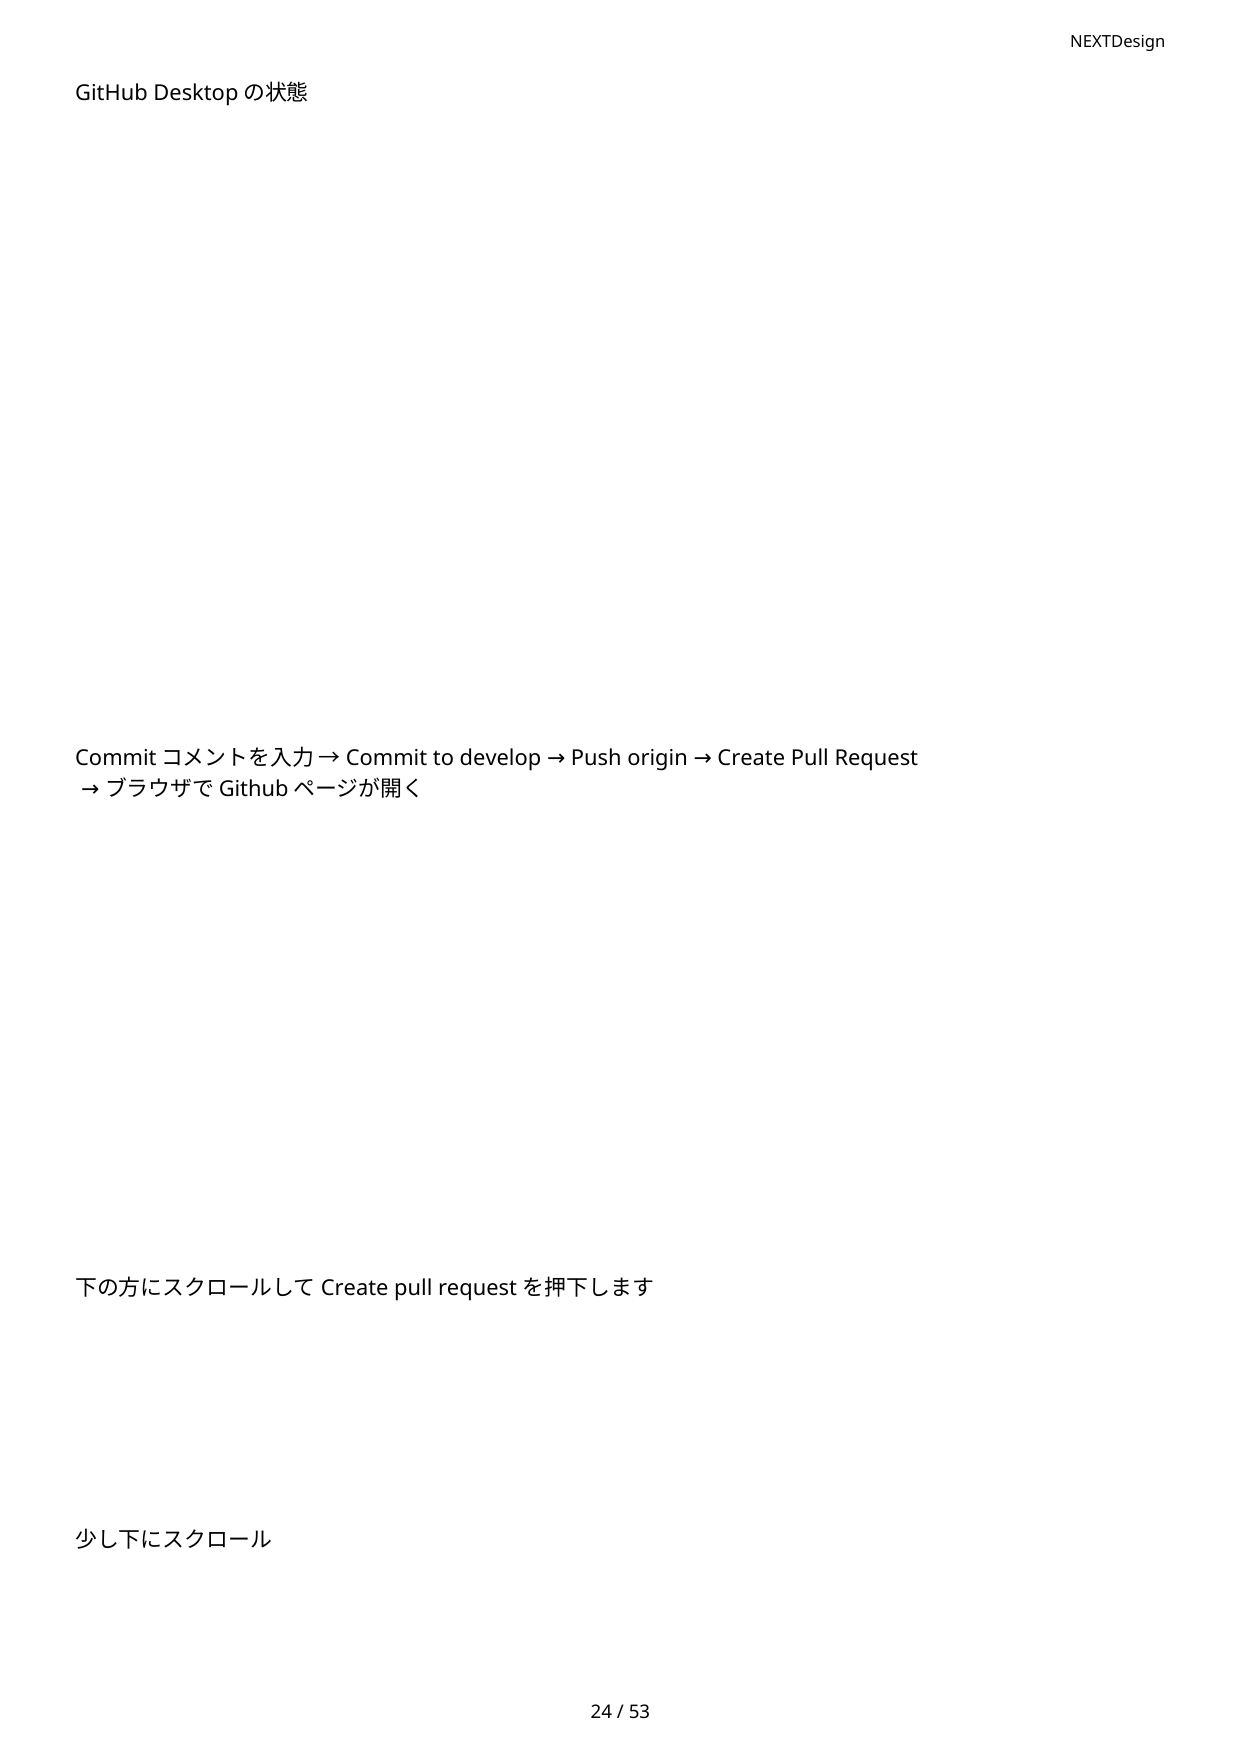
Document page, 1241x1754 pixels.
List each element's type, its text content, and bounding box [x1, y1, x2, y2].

text Commitコメントを入力 → Commit to develop → Push origin → Create Pull Request [75, 739, 1165, 771]
text → ブラウザでGithubページが開く [75, 771, 1165, 803]
text GitHub Desktopの状態 [75, 75, 1165, 107]
text 少し下にスクロール [75, 1522, 1165, 1554]
text 下の方にスクロールして Create pull request を押下します [75, 1270, 1165, 1302]
